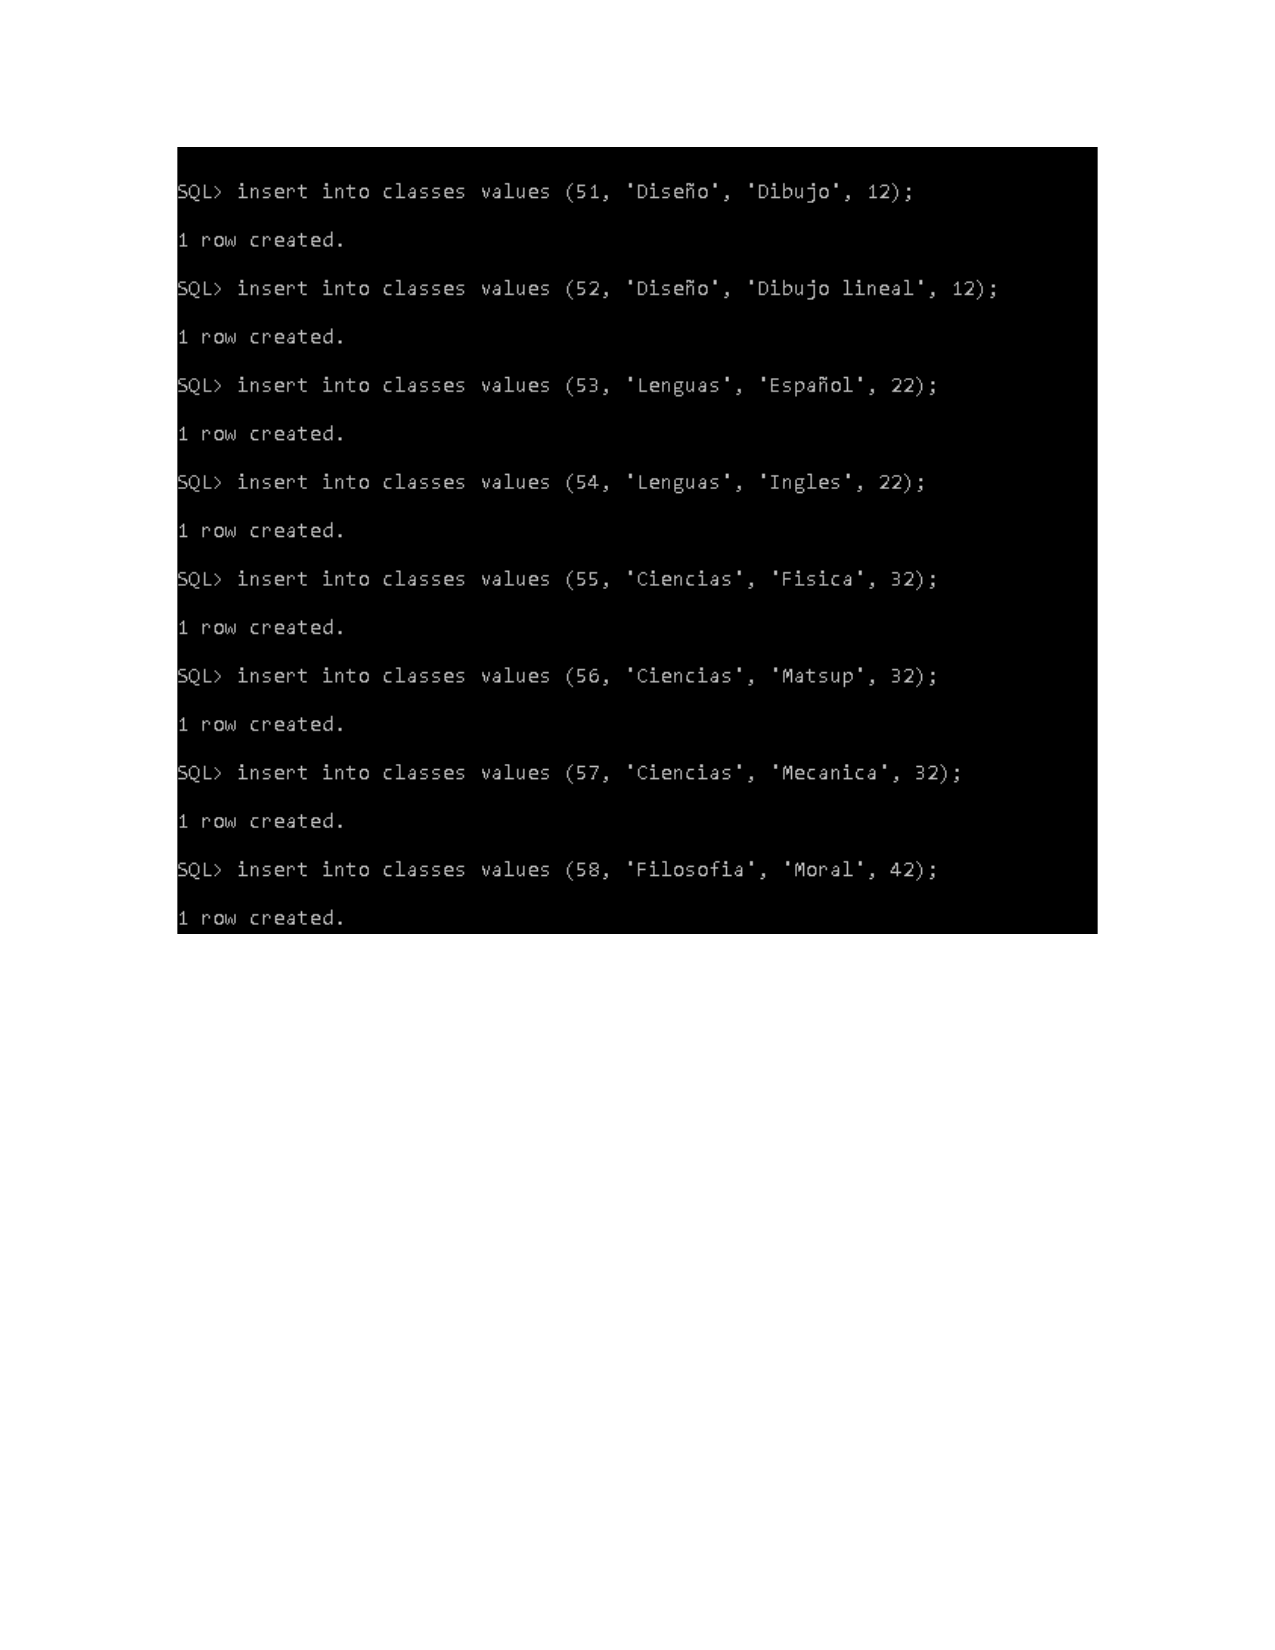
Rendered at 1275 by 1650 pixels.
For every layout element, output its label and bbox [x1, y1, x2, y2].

picture [177, 147, 1098, 934]
